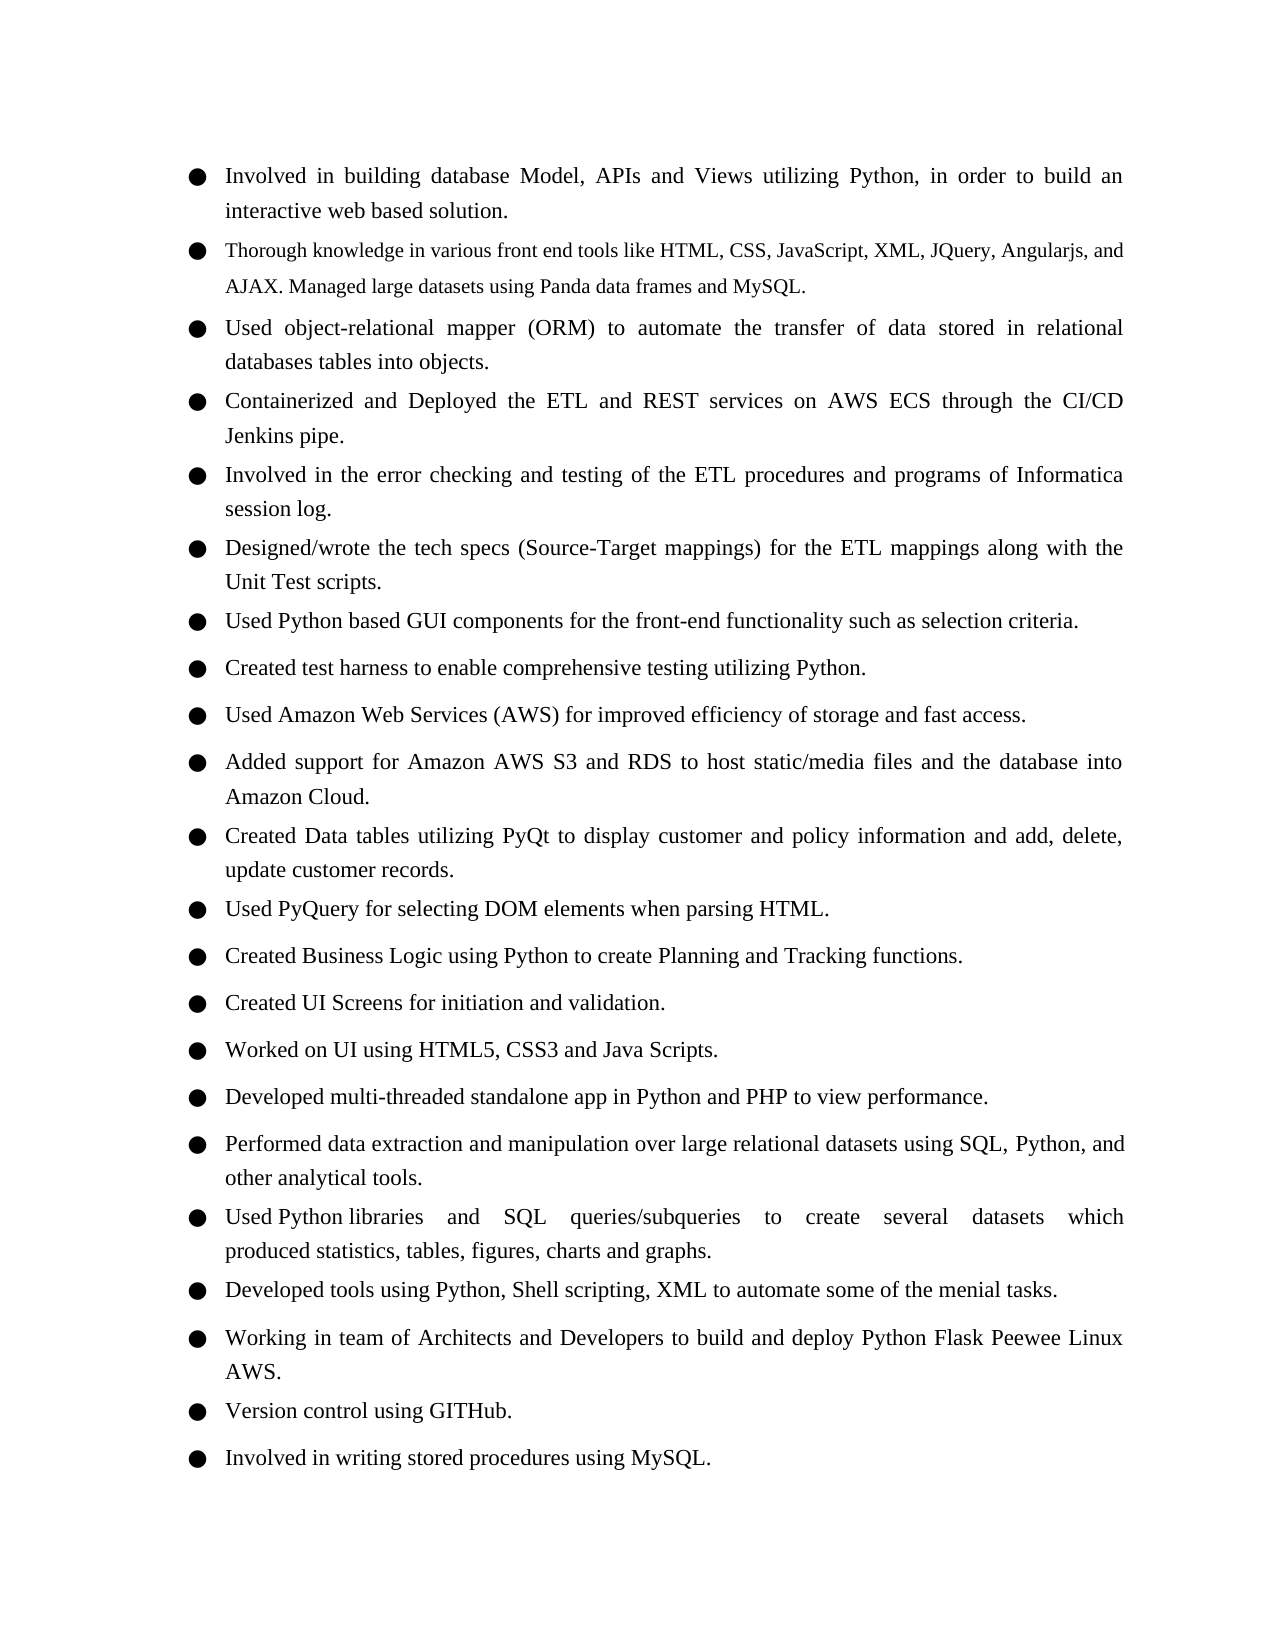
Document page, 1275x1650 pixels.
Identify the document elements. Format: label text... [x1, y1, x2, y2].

list Working in team of Architects and Developers to build and deploy Python Flask Peewee Linux AWS. [187, 1311, 1125, 1384]
list Developed multi-threaded standalone app in Python and PHP to view performance. [225, 1070, 1125, 1117]
list Used Python libraries and SQL queries/subqueries to create several datasets which produced statistics, tables, figures, charts and graphs. [187, 1191, 1125, 1264]
list Created test harness to enable comprehensive testing utilizing Python. [225, 642, 1125, 689]
list Used Amazon Web Services (AWS) for improved efficiency of storage and fast access. [225, 689, 1125, 736]
list Developed tools using Python, Shell scripting, XML to automate some of the menial tasks. [225, 1264, 1125, 1311]
list Used PyQuery for selecting DOM elements when parsing HTML. [187, 882, 1125, 929]
list Involved in writing stored procedures using MySQL. [225, 1431, 1125, 1478]
list Involved in building database Model, APIs and Views utilizing Python, in order to build an interactive web based solution. [187, 150, 1125, 223]
list Added support for Amazon AWS S3 and RDS to host static/media files and the database into Amazon Cloud. [187, 736, 1125, 809]
list Created UI Screens for initiation and validation. [225, 976, 1125, 1023]
list Version control using GITHub. [225, 1384, 1125, 1431]
list Worked on UI using HTML5, CSS3 and Java Scripts. [225, 1023, 1125, 1070]
list Used Python based GUI components for the front-end functionality such as selection criteria. [225, 595, 1125, 642]
list Containerized and Deployed the ETL and REST services on AWS ECS through the CI/CD Jenkins pipe. [187, 375, 1125, 448]
list Created Data tables utilizing PyQt to display customer and policy information and add, delete, update customer records. [187, 809, 1125, 882]
list Involved in the error checking and testing of the ETL procedures and programs of Informatica session log. [187, 448, 1125, 521]
list Created Business Logic using Python to create Planning and Tracking functions. [225, 929, 1125, 976]
list Thorough knowledge in various front end tools like HTML, CSS, JavaScript, XML, JQuery, Angularjs, and AJAX. Managed large datasets using Panda data frames and MySQL. [187, 223, 1125, 298]
list Performed data extraction and manipulation over large relational datasets using SQL, Python, and other analytical tools. [187, 1117, 1125, 1191]
list Used object-relational mapper (ORM) to automate the transfer of data stored in relational databases tables into objects. [187, 301, 1125, 375]
list Designed/wrote the tech specs (Source-Target mappings) for the ETL mappings along with the Unit Test scripts. [187, 521, 1125, 595]
